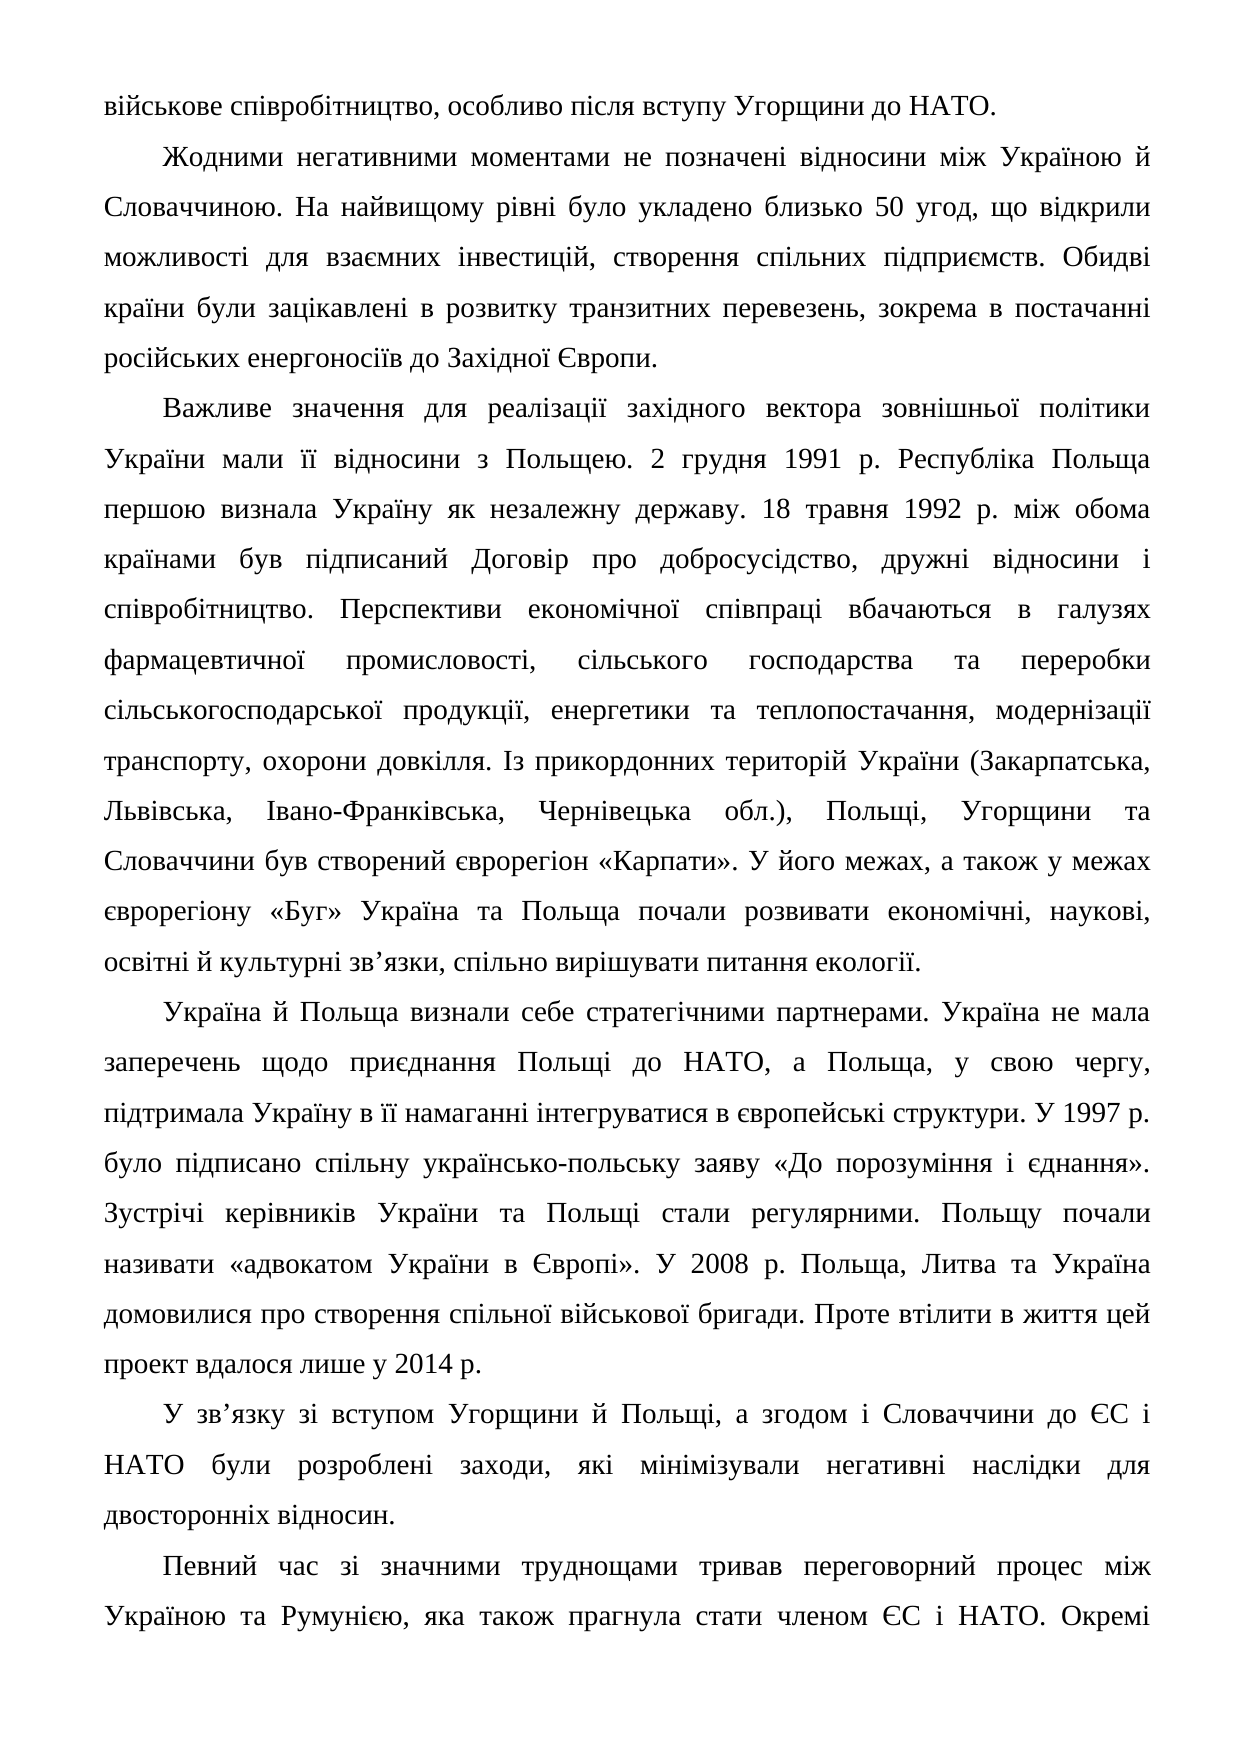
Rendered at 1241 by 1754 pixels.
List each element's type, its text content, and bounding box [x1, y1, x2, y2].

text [103, 1548, 1152, 1631]
text Україна й Польща визнали себе стратегічними партнерами. Україна не мала заперечень щодо приєднання Польщі до НАТО, а Польща, у свою чергу, підтримала Україну в її намаганні інтегруватися в європейські структури. У 1997 р. було підписано спільну українсько-польську заяву «До порозуміння і єднання». Зустрічі керівників України та Польщі стали регулярними. Польщу почали називати «адвокатом України в Європі». У 2008 р. Польща, Литва та Україна домовилися про створення спільної військової бригади. Проте втілити в життя цей проект вдалося лише у 2014 р. [103, 994, 1152, 1380]
text Жодними негативними моментами не позначені відносини між Україною й Словаччиною. На найвищому рівні було укладено близько 50 угод, що відкрили можливості для взаємних інвестицій, створення спільних підприємств. Обидві країни були зацікавлені в розвитку транзитних перевезень, зокрема в постачанні російських енергоносіїв до Західної Європи. [103, 139, 1152, 374]
text Важливе значення для реалізації західного вектора зовнішньої політики України мали її відносини з Польщею. 2 грудня 1991 р. Республіка Польща першою визнала Україну як незалежну державу. 18 травня 1992 р. між обома країнами був підписаний Договір про добросусідство, дружні відносини і співробітництво. Перспективи економічної співпраці вбачаються в галузях фармацевтичної промисловості, сільського господарства та переробки сільськогосподарської продукції, енергетики та теплопостачання, модернізації транспорту, охорони довкілля. Із прикордонних територій України (Закарпатська, Львівська, Івано-Франківська, Чернівецька обл.), Польщі, Угорщини та Словаччини був створений єврорегіон «Карпати». У його межах, а також у межах єврорегіону «Буг» Україна та Польща почали розвивати економічні, наукові, освітні й культурні зв’язки, спільно вирішувати питання екології. [103, 390, 1152, 977]
text У зв’язку зі вступом Угорщини й Польщі, а згодом і Словаччини до ЄС і НАТО були розроблені заходи, які мінімізували негативні наслідки для двосторонніх відносин. [103, 1397, 1152, 1531]
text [103, 88, 1152, 122]
